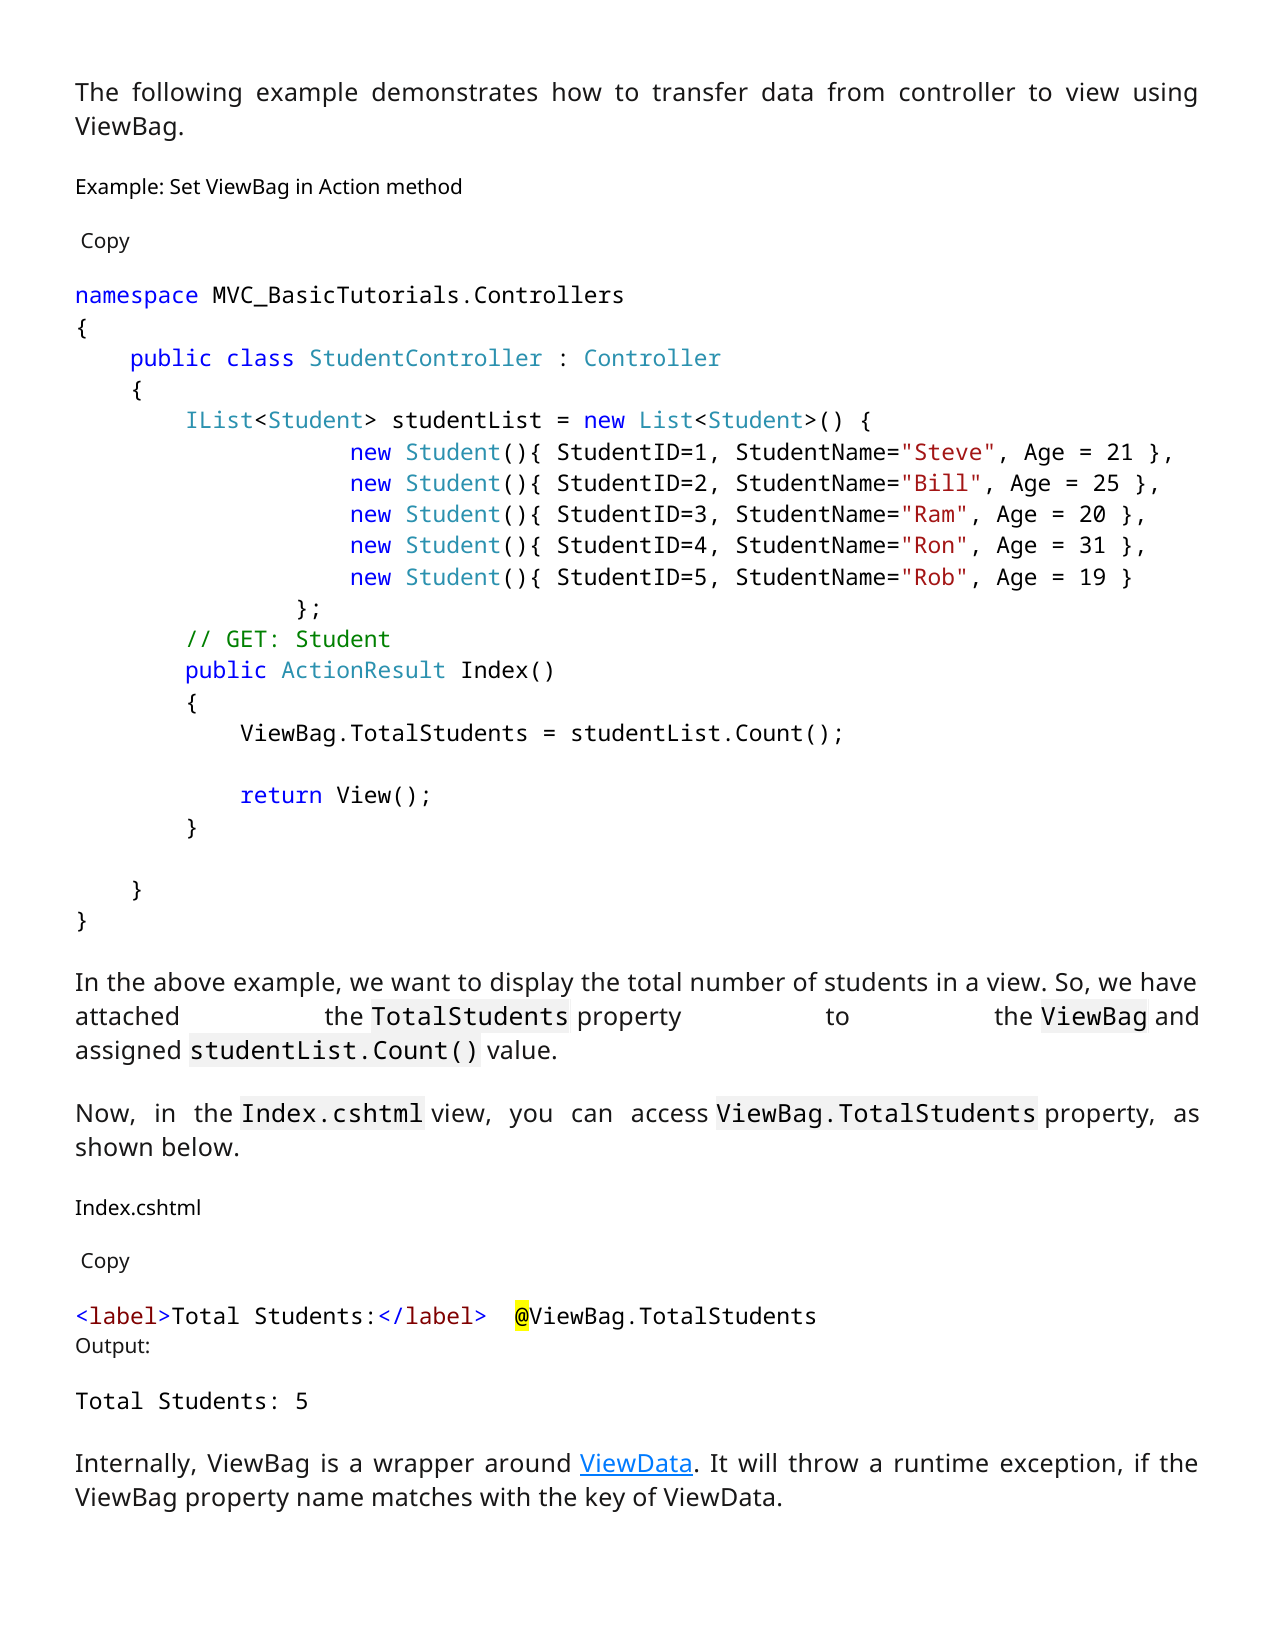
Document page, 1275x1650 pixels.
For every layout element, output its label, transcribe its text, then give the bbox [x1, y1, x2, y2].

text Output: [75, 1331, 1200, 1360]
text ViewBag.TotalStudents = studentList.Count(); [75, 717, 1200, 748]
text // GET: Student [75, 623, 1200, 654]
text Example: Set ViewBag in Action method [75, 172, 1200, 201]
text { [75, 685, 1200, 717]
text new Student(){ StudentID=4, StudentName="Ron", Age = 31 }, [75, 529, 1200, 560]
text } [75, 873, 1200, 904]
text <label>Total Students:</label> @ViewBag.TotalStudents [75, 1300, 515, 1331]
text { [75, 310, 1200, 342]
text new Student(){ StudentID=2, StudentName="Bill", Age = 25 }, [75, 467, 1200, 498]
text return View(); [75, 779, 1200, 810]
text The following example demonstrates how to transfer data from controller to view using ViewBag. [75, 75, 1200, 143]
text Copy [75, 226, 1200, 254]
text public ActionResult Index() [75, 654, 1200, 685]
text Now, in the Index.cshtml view, you can access ViewBag.TotalStudents property, as shown below. [75, 1096, 1200, 1164]
text <label>Total Students:</label> @ViewBag.TotalStudents [529, 1300, 1200, 1331]
text }; [75, 592, 1200, 623]
text Total Students: 5 [75, 1385, 1200, 1416]
text In the above example, we want to display the total number of students in a view. So, we have attached the TotalStudents property to the ViewBag and assigned studentList.Count() value. [75, 964, 1200, 1067]
text namespace MVC_BasicTutorials.Controllers [75, 279, 1200, 310]
text } [75, 904, 1200, 935]
text new Student(){ StudentID=1, StudentName="Steve", Age = 21 }, [75, 435, 1200, 467]
text } [75, 810, 1200, 842]
text { [75, 373, 1200, 404]
text new Student(){ StudentID=3, StudentName="Ram", Age = 20 }, [75, 498, 1200, 529]
text new Student(){ StudentID=5, StudentName="Rob", Age = 19 } [75, 560, 1200, 592]
text Index.cshtml [75, 1193, 1200, 1222]
text public class StudentController : Controller [75, 342, 1200, 373]
text Copy [75, 1247, 1200, 1275]
text IList<Student> studentList = new List<Student>() { [75, 404, 1200, 435]
text Internally, ViewBag is a wrapper around ViewData. It will throw a runtime exception, if the ViewBag property name matches with the key of ViewData. [75, 1445, 1200, 1513]
